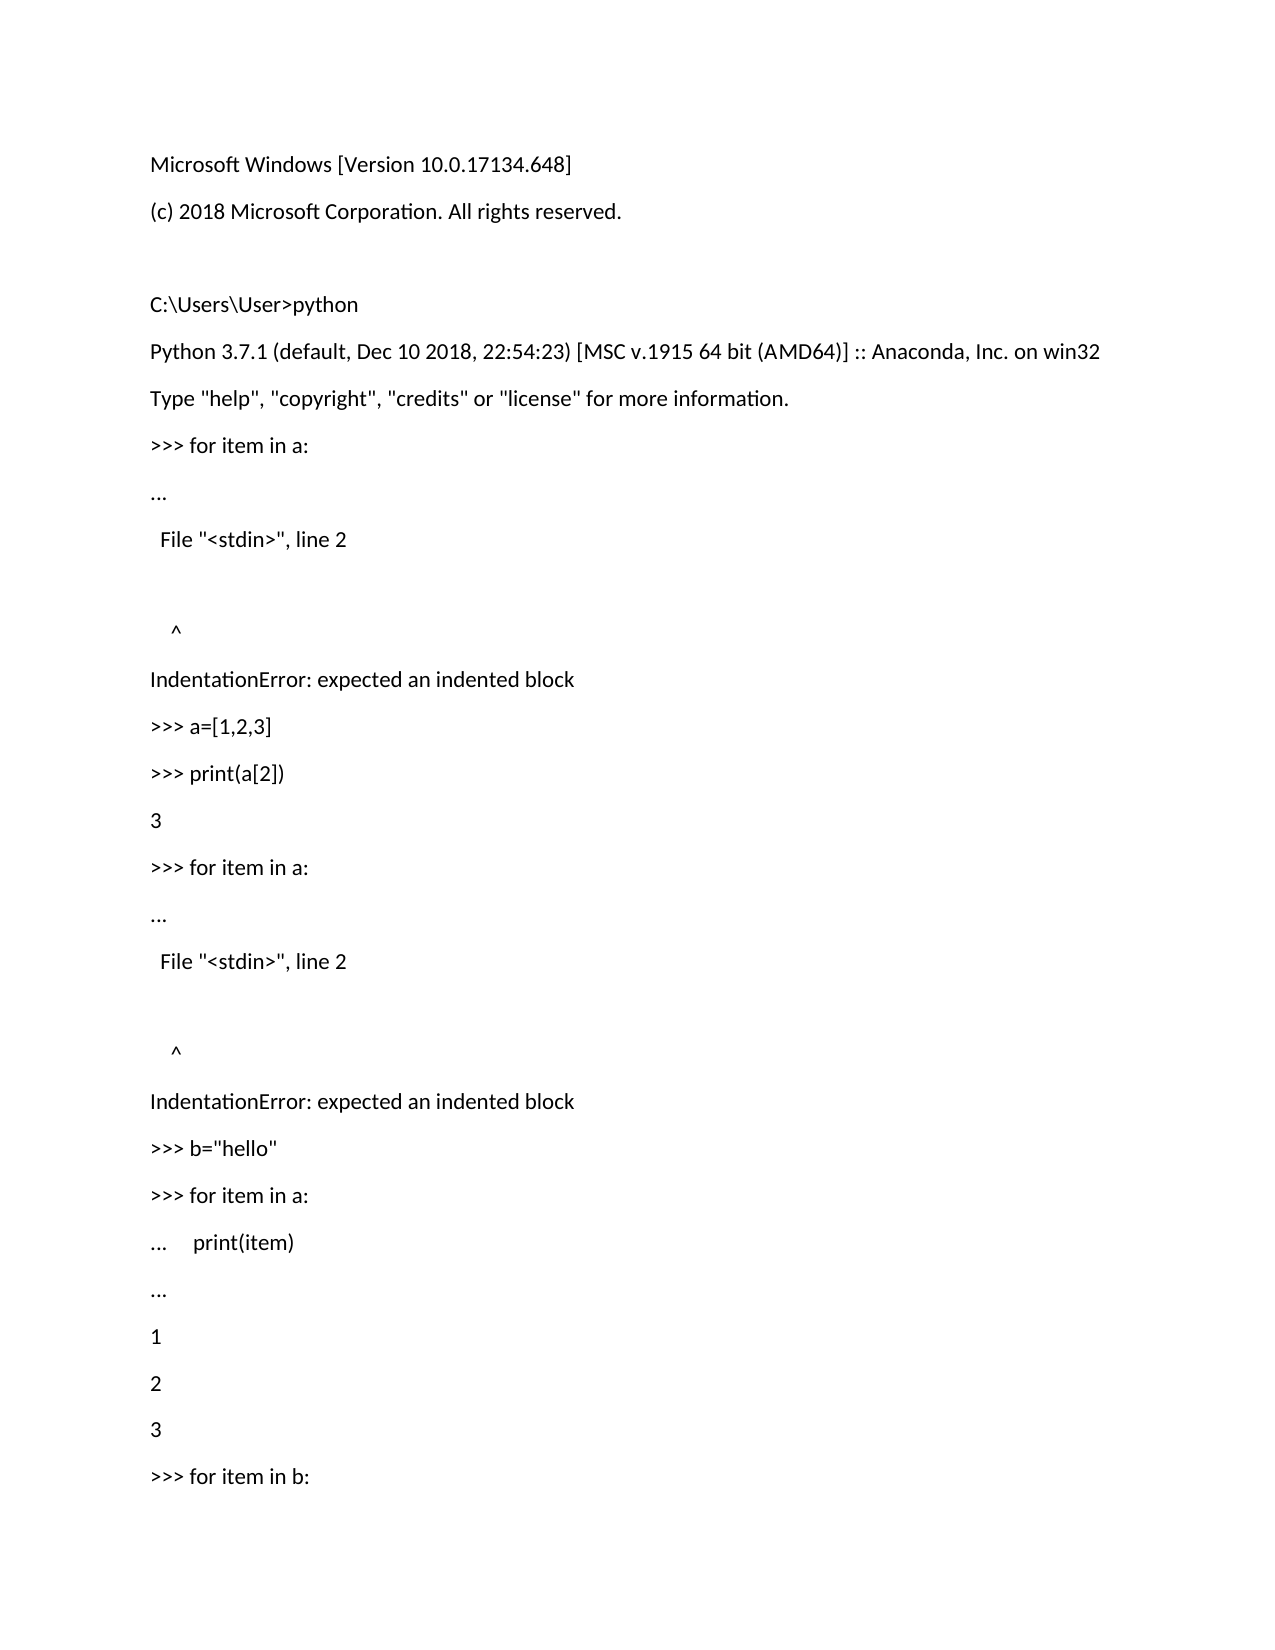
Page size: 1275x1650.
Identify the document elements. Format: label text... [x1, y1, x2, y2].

text Python 3.7.1 (default, Dec 10 2018, 22:54:23) [MSC v.1915 64 bit (AMD64)] :: Anaconda, Inc. on win32 [150, 337, 1125, 366]
text ^ [150, 1041, 1125, 1069]
text >>> for item in a: [150, 1181, 1125, 1209]
text >>> for item in b: [150, 1462, 1125, 1491]
text File "<stdin>", line 2 [150, 947, 1125, 975]
text >>> for item in a: [150, 431, 1125, 459]
text >>> a=[1,2,3] [150, 712, 1125, 741]
text C:\Users\User>python [150, 291, 1125, 319]
text 2 [150, 1369, 1125, 1397]
text IndentationError: expected an indented block [150, 1087, 1125, 1116]
text ... [150, 1275, 1125, 1303]
text Type "help", "copyright", "credits" or "license" for more information. [150, 384, 1125, 412]
text ^ [150, 619, 1125, 647]
text IndentationError: expected an indented block [150, 666, 1125, 694]
text 1 [150, 1322, 1125, 1350]
text (c) 2018 Microsoft Corporation. All rights reserved. [150, 197, 1125, 225]
text >>> for item in a: [150, 853, 1125, 881]
text File "<stdin>", line 2 [150, 525, 1125, 553]
text 3 [150, 1416, 1125, 1444]
text ... print(item) [150, 1228, 1125, 1256]
text >>> b="hello" [150, 1134, 1125, 1162]
text ... [150, 900, 1125, 928]
text Microsoft Windows [Version 10.0.17134.648] [150, 150, 1125, 178]
text ... [150, 478, 1125, 506]
text 3 [150, 806, 1125, 834]
text >>> print(a[2]) [150, 759, 1125, 787]
